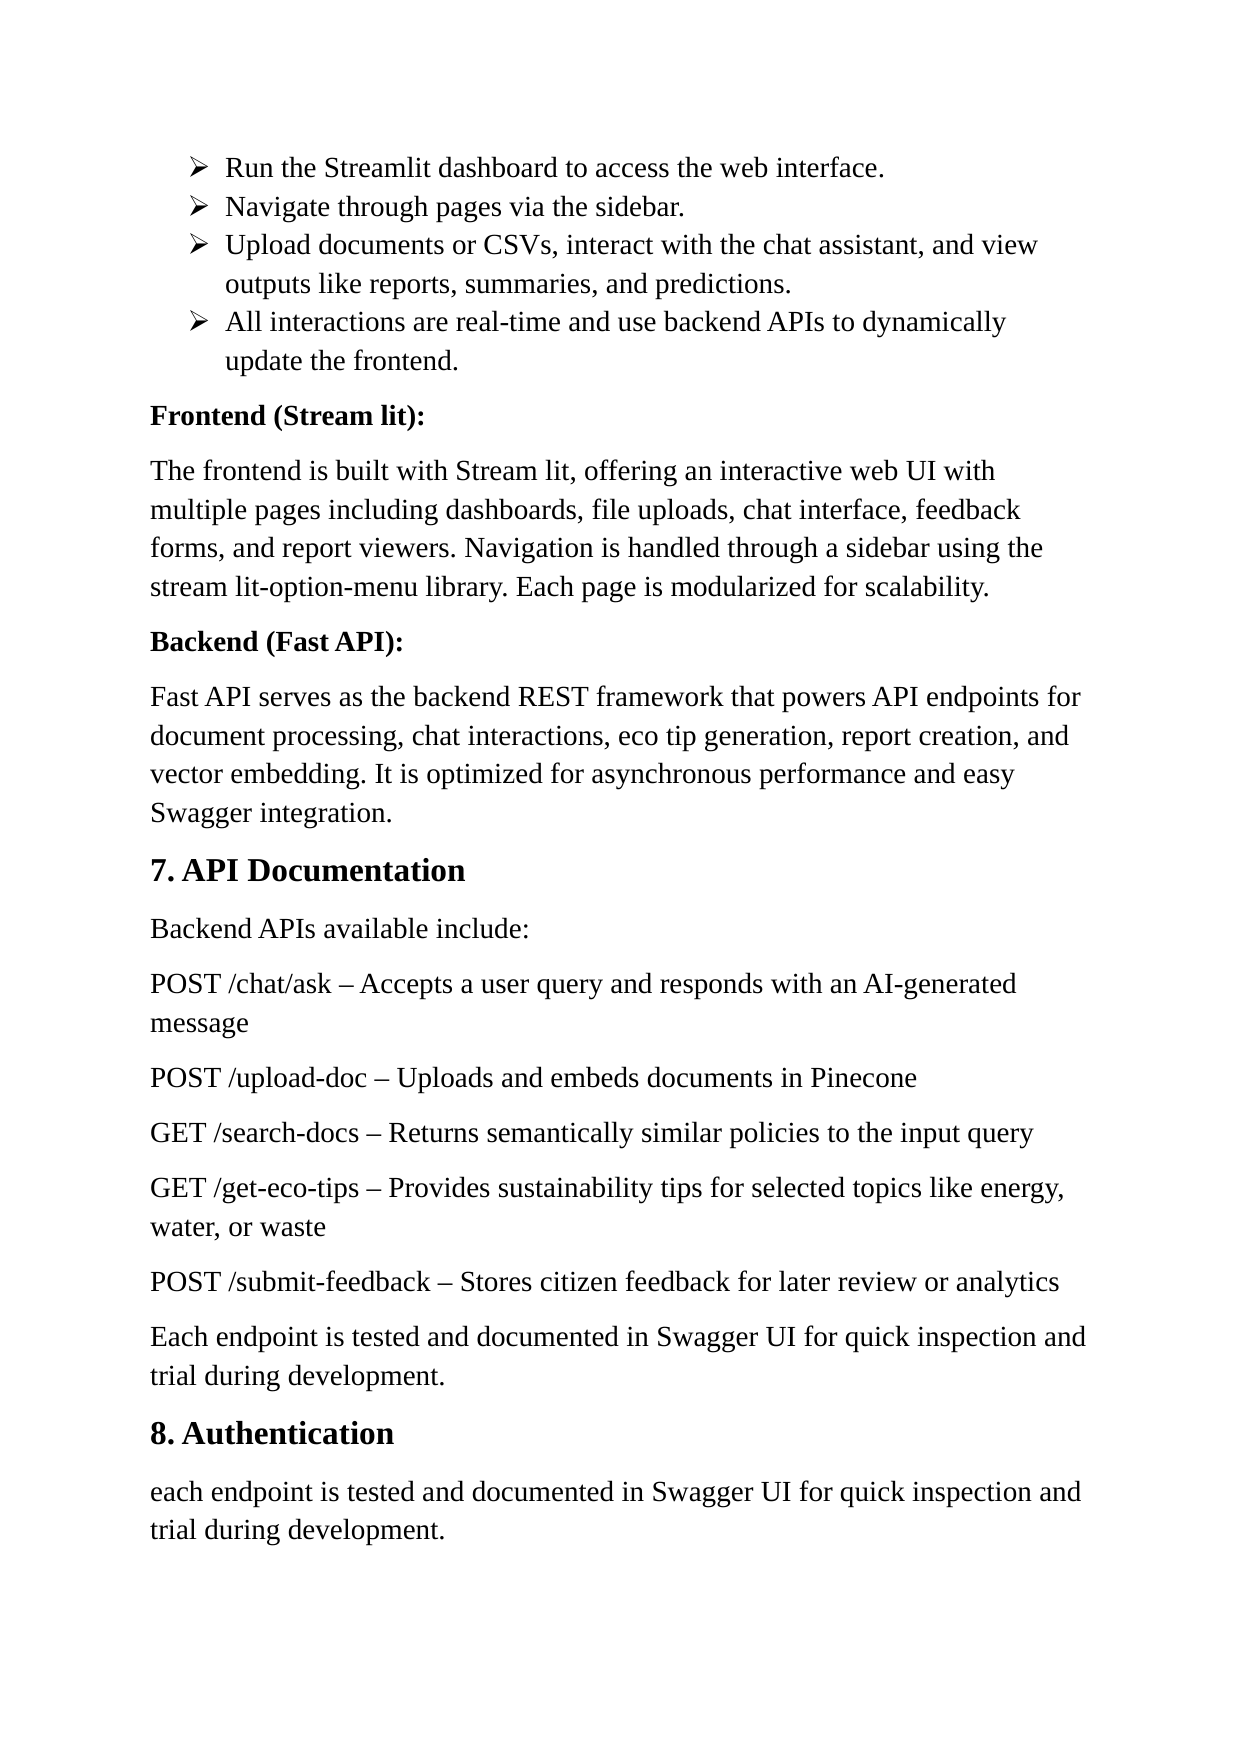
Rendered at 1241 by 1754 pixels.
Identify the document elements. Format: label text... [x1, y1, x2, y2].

text Backend (Fast API): [150, 624, 1090, 658]
text Backend APIs available include: [150, 911, 1090, 945]
text POST /upload-doc – Uploads and embeds documents in Pinecone [150, 1060, 1090, 1094]
text Frontend (Stream lit): [150, 398, 1090, 432]
text POST /submit-feedback – Stores citizen feedback for later review or analytics [150, 1264, 1090, 1298]
list Upload documents or CSVs, interact with the chat assistant, and view outputs like reports, summaries, and predictions. [187, 227, 1090, 299]
text Fast API serves as the backend REST framework that powers API endpoints for document processing, chat interactions, eco tip generation, report creation, and vector embedding. It is optimized for asynchronous performance and easy Swagger integration. [150, 679, 1090, 829]
text each endpoint is tested and documented in Swagger UI for quick inspection and trial during development. [150, 1474, 1090, 1546]
text POST /chat/ask – Accepts a user query and responds with an AI-generated message [150, 966, 1090, 1038]
list Run the Streamlit dashboard to access the web interface. [187, 150, 1090, 184]
text 8. Authentication [150, 1413, 1090, 1452]
text GET /get-eco-tips – Provides sustainability tips for selected topics like energy, water, or waste [150, 1171, 1090, 1243]
text GET /search-docs – Returns semantically similar policies to the input query [150, 1115, 1090, 1149]
list Navigate through pages via the sidebar. [187, 189, 1090, 222]
text 7. API Documentation [150, 850, 1090, 889]
list All interactions are real-time and use backend APIs to dynamically update the frontend. [187, 304, 1090, 377]
text The frontend is built with Stream lit, offering an interactive web UI with multiple pages including dashboards, file uploads, chat interface, feedback forms, and report viewers. Navigation is handled through a sidebar using the stream lit-option-menu library. Each page is modularized for scalability. [150, 453, 1090, 603]
text Each endpoint is tested and documented in Swagger UI for quick inspection and trial during development. [150, 1319, 1090, 1392]
